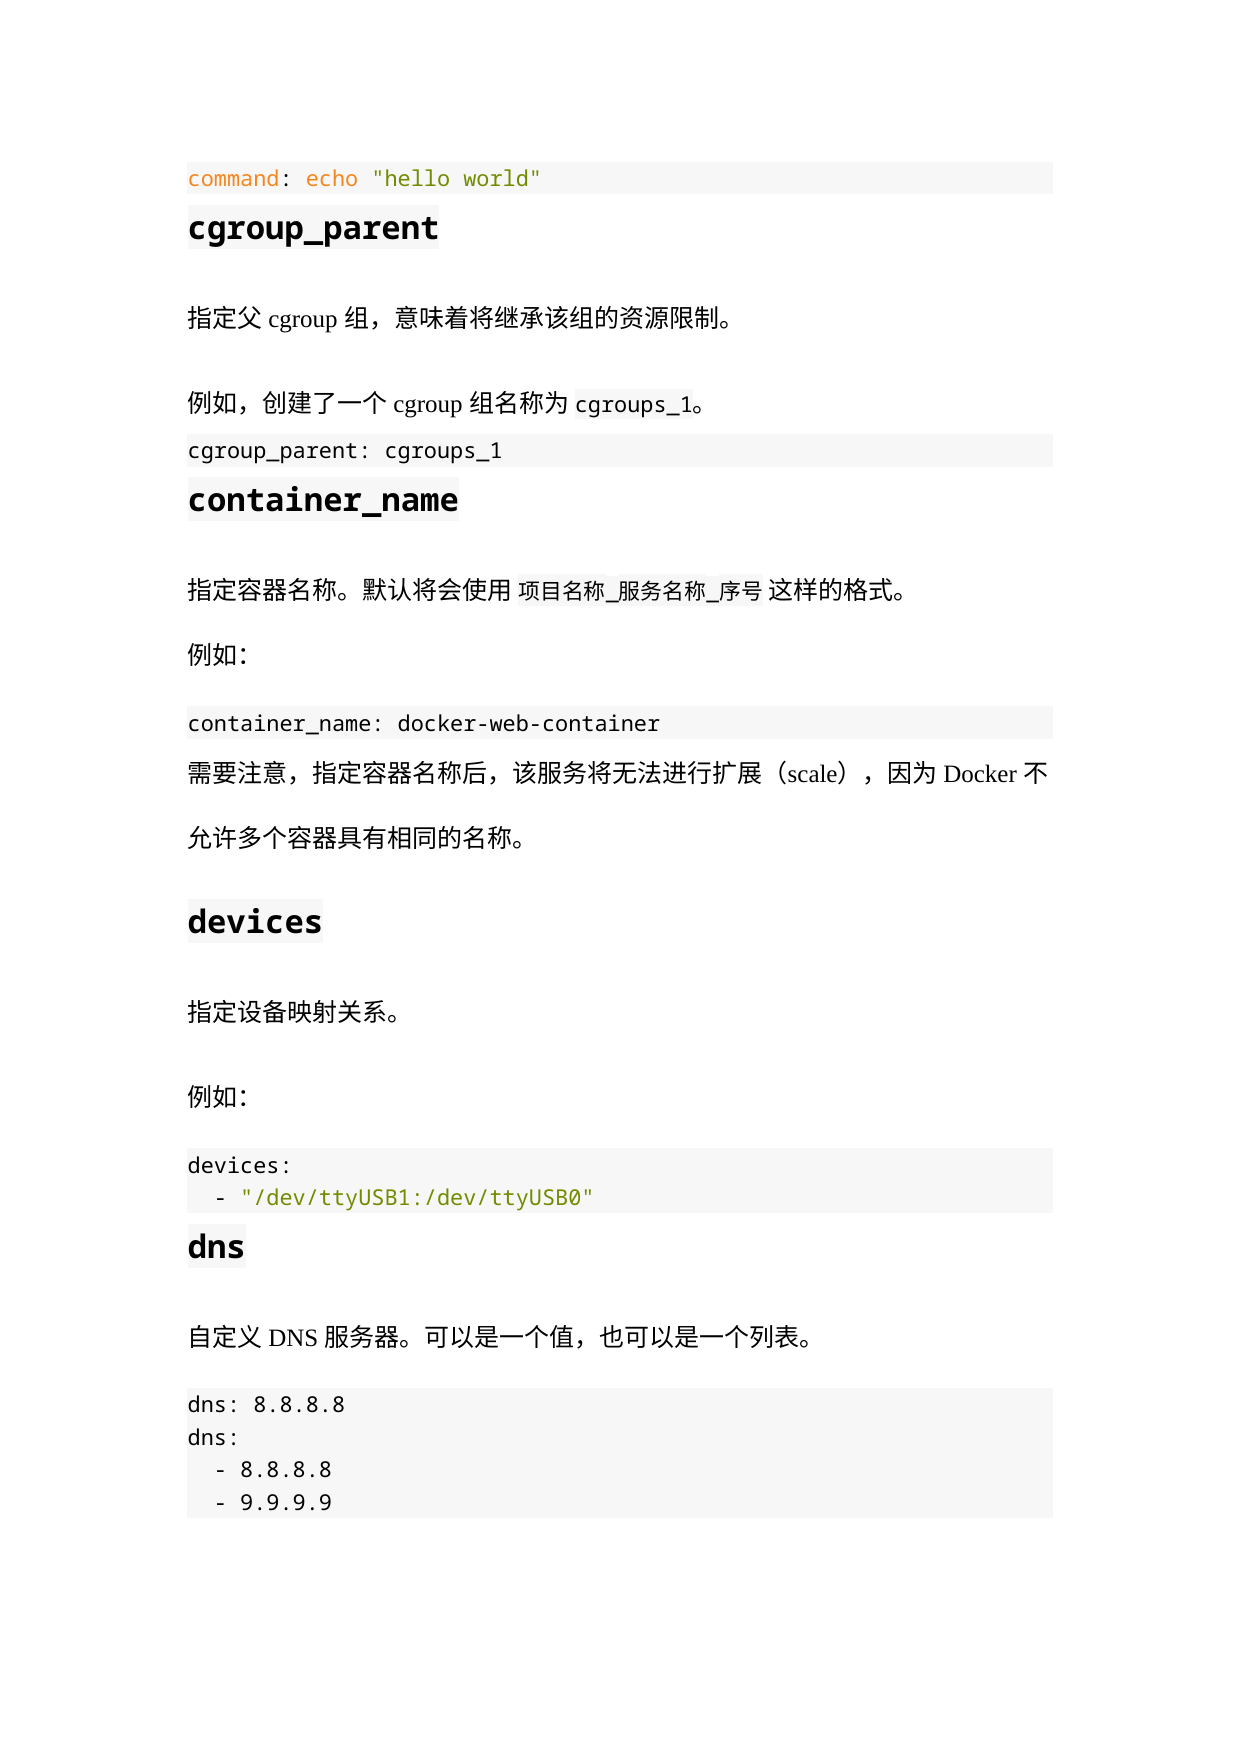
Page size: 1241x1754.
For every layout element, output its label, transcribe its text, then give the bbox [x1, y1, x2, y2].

text dns: 8.8.8.8 [187, 1388, 1053, 1420]
text 例如： [187, 621, 1053, 686]
text 需要注意，指定容器名称后，该服务将无法进行扩展（scale），因为 Docker 不允许多个容器具有相同的名称。 [187, 739, 1053, 869]
text - "/dev/ttyUSB1:/dev/ttyUSB0" [187, 1181, 1053, 1213]
text command: echo "hello world" [187, 162, 1053, 194]
text 自定义 DNS 服务器。可以是一个值，也可以是一个列表。 [187, 1303, 1053, 1368]
text 指定设备映射关系。 [187, 978, 1053, 1043]
subtitle container_name [187, 467, 1053, 532]
text 例如，创建了一个 cgroup 组名称为 cgroups_1。 [187, 369, 1053, 434]
text dns: [187, 1420, 1053, 1453]
subtitle dns [187, 1213, 1053, 1278]
text 指定父 cgroup 组，意味着将继承该组的资源限制。 [187, 284, 1053, 349]
subtitle cgroup_parent [187, 194, 1053, 259]
text container_name: docker-web-container [187, 706, 1053, 739]
text 例如： [187, 1063, 1053, 1128]
text 指定容器名称。默认将会使用 项目名称_服务名称_序号 这样的格式。 [187, 556, 1053, 621]
text - 9.9.9.9 [187, 1485, 1053, 1518]
text - 8.8.8.8 [187, 1453, 1053, 1485]
text devices: [187, 1148, 1053, 1181]
subtitle devices [187, 889, 1053, 954]
text cgroup_parent: cgroups_1 [187, 434, 1053, 467]
